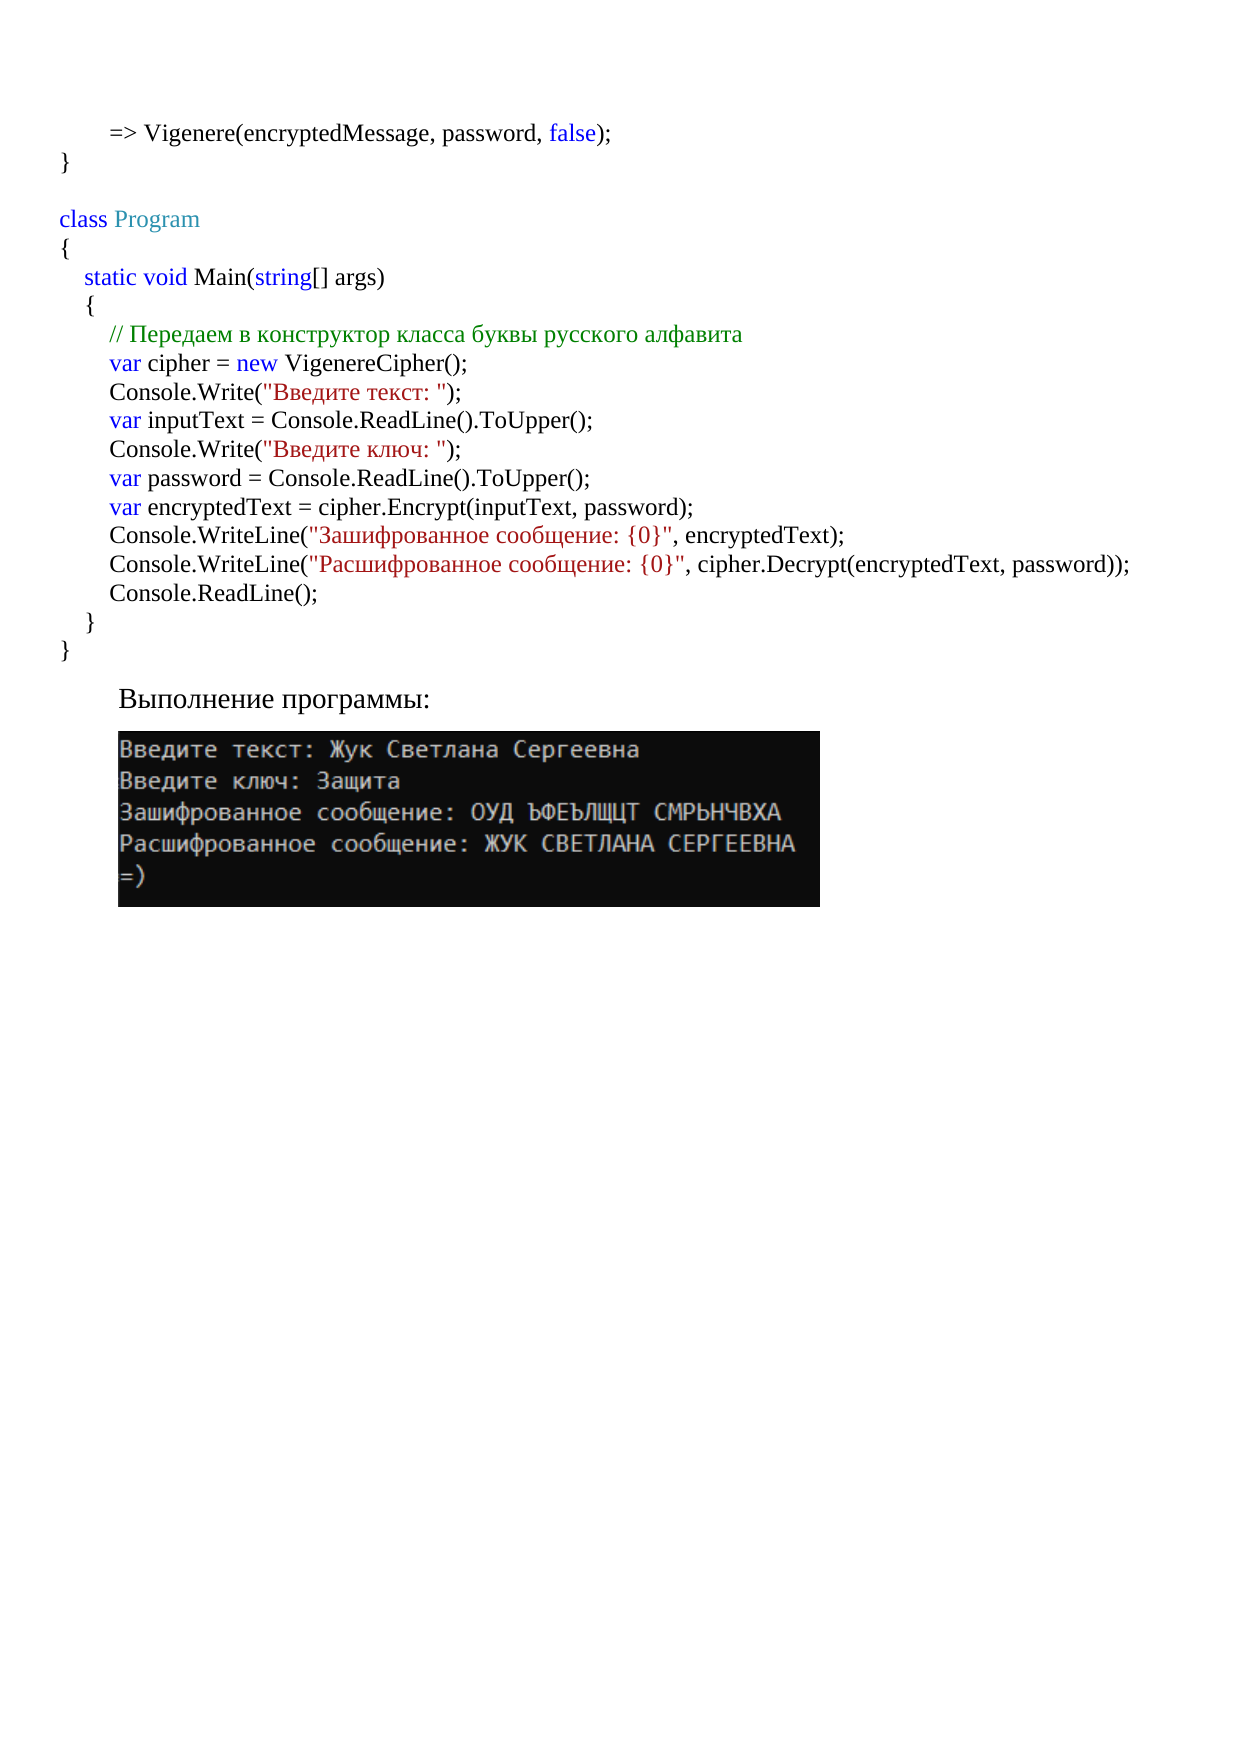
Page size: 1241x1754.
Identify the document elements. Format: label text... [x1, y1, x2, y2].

text Console.WriteLine("Расшифрованное сообщение: {0}", cipher.Decrypt(encryptedText, password)); [59, 549, 1152, 578]
text Console.ReadLine(); [59, 578, 1152, 607]
text class Program [59, 204, 1152, 233]
text } [59, 636, 1152, 664]
text => Vigenere(encryptedMessage, password, false); [59, 118, 1152, 147]
text Console.Write("Введите текст: "); [59, 377, 1152, 406]
text } [59, 147, 1152, 176]
text } [59, 607, 1152, 636]
text { [59, 291, 1152, 319]
text // Передаем в конструктор класса буквы русского алфавита [59, 319, 1152, 348]
text static void Main(string[] args) [59, 262, 1152, 291]
text Console.WriteLine("Зашифрованное сообщение: {0}", encryptedText); [59, 521, 1152, 549]
text var inputText = Console.ReadLine().ToUpper(); [59, 406, 1152, 434]
text Выполнение программы: [59, 681, 1152, 714]
text var encryptedText = cipher.Encrypt(inputText, password); [59, 492, 1152, 521]
text Console.Write("Введите ключ: "); [59, 434, 1152, 463]
picture [118, 731, 820, 907]
text var password = Console.ReadLine().ToUpper(); [59, 463, 1152, 492]
text var cipher = new VigenereCipher(); [59, 348, 1152, 377]
text { [59, 233, 1152, 262]
